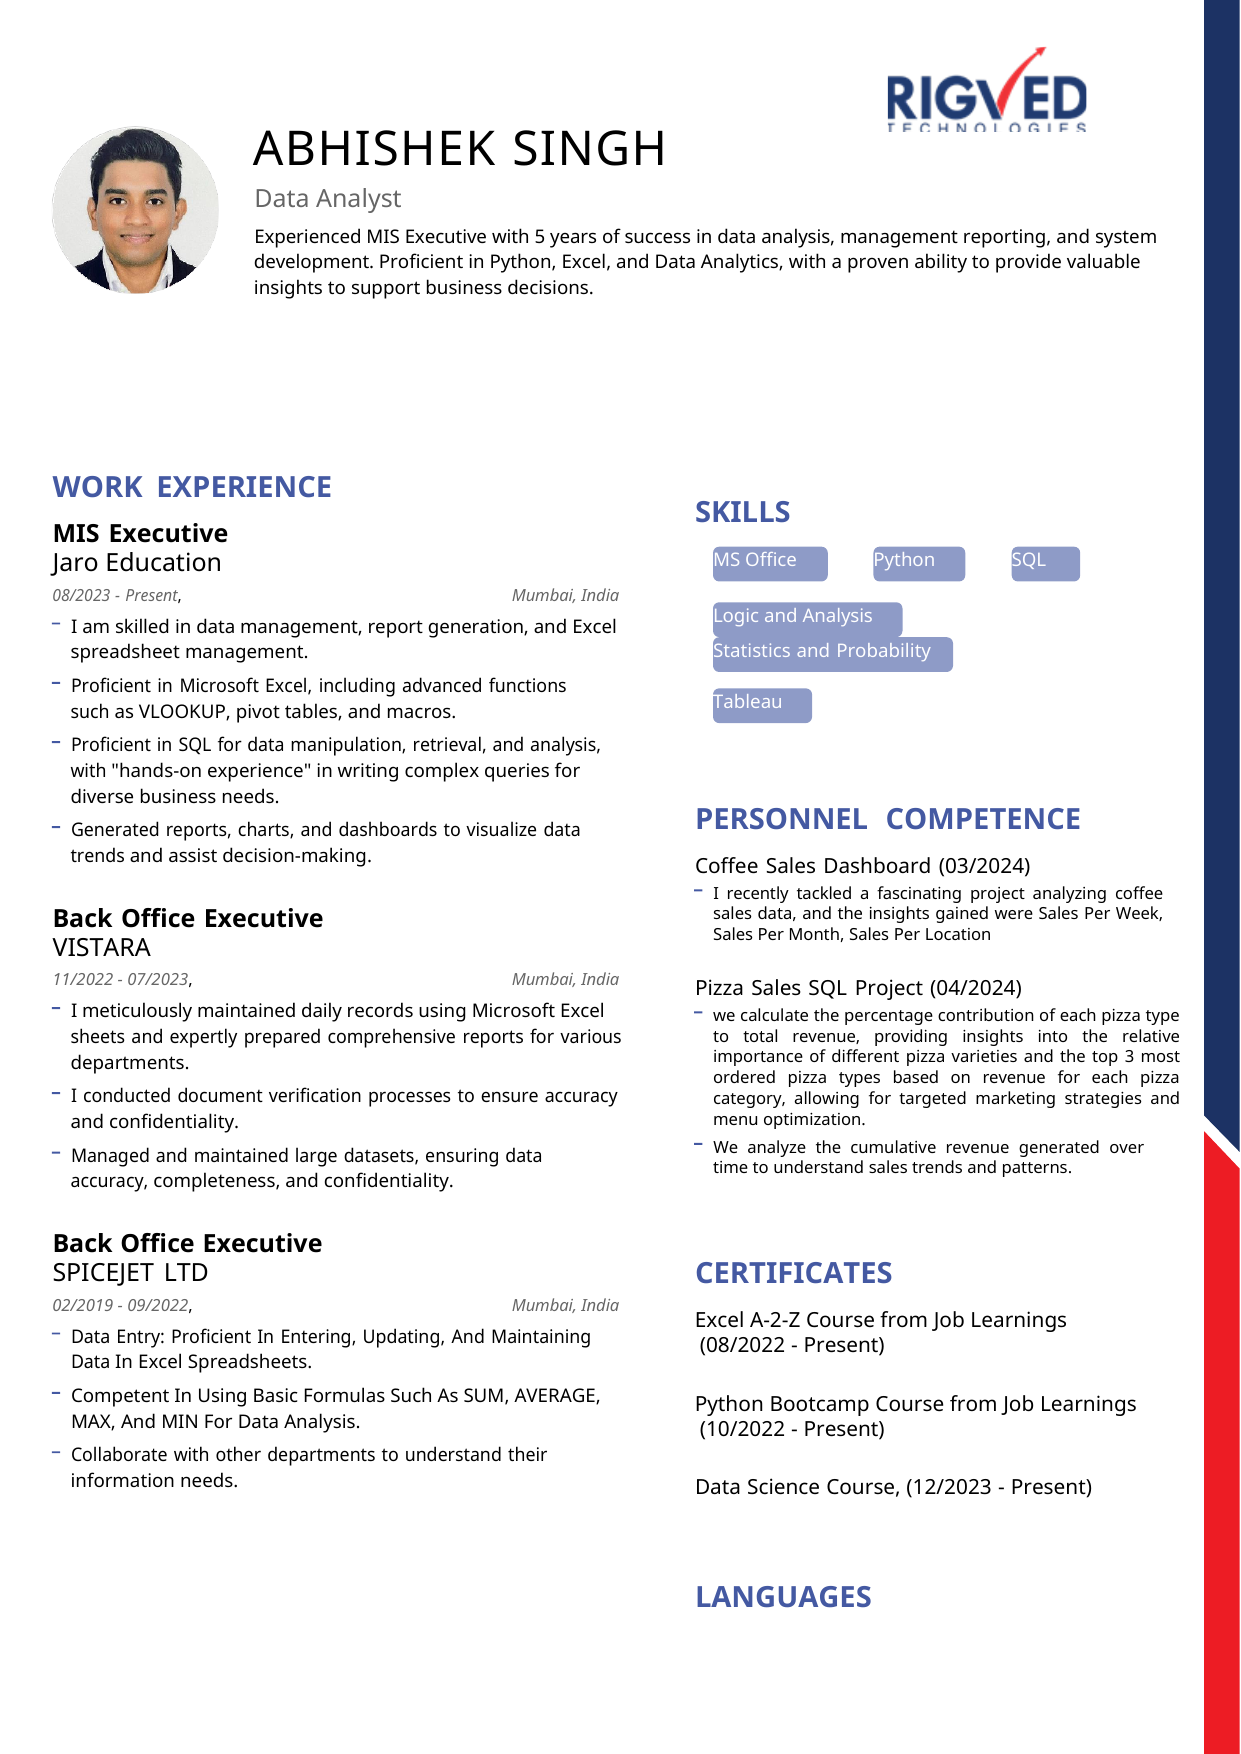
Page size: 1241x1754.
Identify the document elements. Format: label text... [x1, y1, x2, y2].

picture [886, 46, 1087, 132]
text Proﬁcient in SQL for data manipulation, retrieval, and analysis, with "hands-on experience" in writing complex queries for diverse business needs. [70, 732, 620, 809]
subtitle Back Oﬃce Executive [52, 904, 624, 933]
text I recently tackled a fascinating project analyzing coffee sales data, and the insights gained were Sales Per Week, Sales Per Month, Sales Per Location [713, 883, 1163, 946]
text we calculate the percentage contribution of each pizza type to total revenue, providing insights into the relative importance of different pizza varieties and the top 3 most ordered pizza types based on revenue for each pizza category, allowing for targeted marketing strategies and menu optimization. [713, 1005, 1180, 1131]
subtitle Coffee Sales Dashboard (03/2024) [695, 851, 1192, 879]
subtitle MIS Executive [52, 519, 624, 548]
subtitle WORK EXPERIENCE [52, 467, 624, 506]
subtitle Back Oﬃce Executive [52, 1229, 624, 1258]
subtitle SPICEJET LTD [52, 1258, 624, 1288]
subtitle SKILLS [695, 491, 1192, 531]
title ABHISHEK SINGH [253, 114, 1192, 180]
text Collaborate with other departments to understand their information needs. [70, 1442, 610, 1493]
text I am skilled in data management, report generation, and Excel spreadsheet management. [70, 613, 624, 664]
subtitle Excel A-2-Z Course from Job Learnings (08/2022 - Present) [694, 1306, 1146, 1358]
text Proﬁcient in Microsoft Excel, including advanced functions such as VLOOKUP, pivot tables, and macros. [70, 672, 610, 724]
text Competent In Using Basic Formulas Such As SUM, AVERAGE, MAX, And MIN For Data Analysis. [71, 1382, 610, 1434]
text Python Bootcamp Course from Job Learnings (10/2022 - Present) [694, 1390, 1192, 1442]
subtitle VISTARA [52, 933, 624, 962]
subtitle LANGUAGES [695, 1576, 1192, 1616]
text Data Entry: Proﬁcient In Entering, Updating, And Maintaining Data In Excel Spreadsheets. [71, 1323, 610, 1374]
text Generated reports, charts, and dashboards to visualize data trends and assist decision-making. [70, 817, 624, 868]
text Managed and maintained large datasets, ensuring data accuracy, completeness, and conﬁdentiality. [70, 1142, 624, 1193]
subtitle Pizza Sales SQL Project (04/2024) [695, 973, 1192, 1002]
text 11/2022 - 07/2023, Mumbai, India [52, 968, 624, 991]
subtitle CERTIFICATES [695, 1252, 1192, 1292]
picture [51, 126, 219, 294]
text We analyze the cumulative revenue generated over time to understand sales trends and patterns. [713, 1137, 1144, 1178]
subtitle PERSONNEL COMPETENCE [695, 798, 1192, 838]
text Data Analyst [254, 181, 1192, 215]
text I conducted document veriﬁcation processes to ensure accuracy and conﬁdentiality. [70, 1083, 624, 1134]
text 08/2023 - Present, Mumbai, India [52, 583, 624, 606]
text Data Science Course, (12/2023 - Present) [695, 1472, 1192, 1501]
text 02/2019 - 09/2022, Mumbai, India [52, 1293, 624, 1316]
text Experienced MIS Executive with 5 years of success in data analysis, management reporting, and system development. Proﬁcient in Python, Excel, and Data Analytics, with a proven ability to provide valuable insights to support business decisions. [254, 223, 1162, 300]
text I meticulously maintained daily records using Microsoft Excel sheets and expertly prepared comprehensive reports for various departments. [70, 998, 624, 1075]
subtitle Jaro Education [52, 548, 624, 578]
